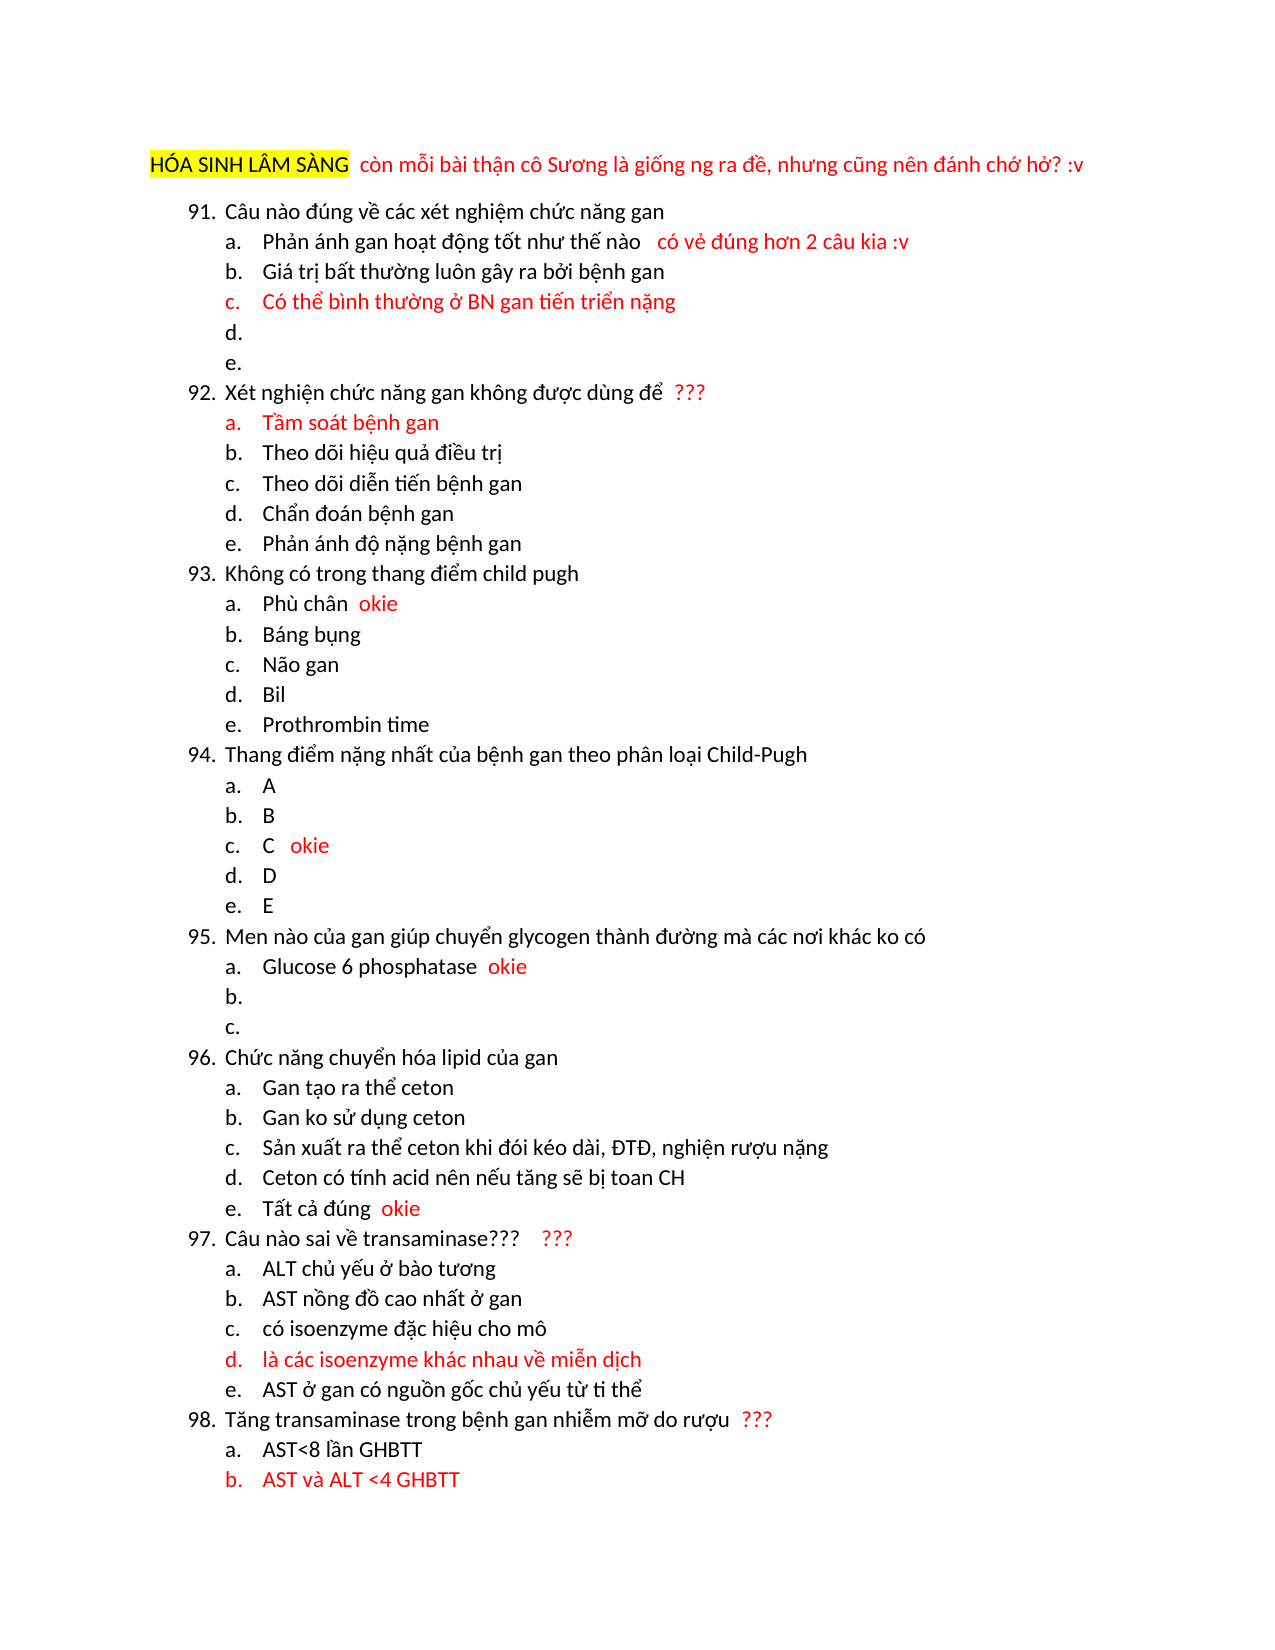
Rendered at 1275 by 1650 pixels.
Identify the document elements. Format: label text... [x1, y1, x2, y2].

list Câu nào sai về transaminase??? ??? [187, 1224, 1125, 1252]
list AST nồng đồ cao nhất ở gan [225, 1284, 1125, 1312]
list Glucose 6 phosphatase okie [225, 952, 1125, 980]
list Phù chân okie [225, 589, 1125, 618]
list Sản xuất ra thể ceton khi đói kéo dài, ĐTĐ, nghiện rượu nặng [225, 1133, 1125, 1161]
list Phản ánh gan hoạt động tốt như thế nào có vẻ đúng hơn 2 câu kia :v [225, 227, 1125, 255]
list A [225, 771, 1125, 799]
list AST ở gan có nguồn gốc chủ yếu từ ti thể [225, 1375, 1125, 1403]
list Chẩn đoán bệnh gan [225, 499, 1125, 527]
list B [225, 801, 1125, 829]
list C okie [225, 831, 1125, 859]
list Chức năng chuyển hóa lipid của gan [187, 1043, 1125, 1071]
list Prothrombin time [225, 710, 1125, 738]
list Tầm soát bệnh gan [225, 408, 1125, 436]
list ALT chủ yếu ở bào tương [225, 1254, 1125, 1282]
list Gan tạo ra thể ceton [225, 1073, 1125, 1101]
list Câu nào đúng về các xét nghiệm chức năng gan [187, 197, 1125, 225]
list Phản ánh độ nặng bệnh gan [225, 529, 1125, 557]
text HÓA SINH LÂM SÀNG còn mỗi bài thận cô Sương là giống ng ra đề, nhưng cũng nên đánh chớ hở? :v [349, 150, 1125, 178]
list Não gan [225, 650, 1125, 678]
list Men nào của gan giúp chuyển glycogen thành đường mà các nơi khác ko có [187, 922, 1125, 950]
list Theo dõi diễn tiến bệnh gan [225, 469, 1125, 497]
list AST<8 lần GHBTT [225, 1435, 1125, 1463]
list Không có trong thang điểm child pugh [187, 559, 1125, 587]
list Tăng transaminase trong bệnh gan nhiễm mỡ do rượu ??? [187, 1405, 1125, 1433]
list AST và ALT <4 GHBTT [225, 1466, 1125, 1494]
list có isoenzyme đặc hiệu cho mô [225, 1314, 1125, 1343]
list E [225, 892, 1125, 920]
list Tất cả đúng okie [225, 1194, 1125, 1222]
list Giá trị bất thường luôn gây ra bởi bệnh gan [225, 257, 1125, 285]
list Có thể bình thường ở BN gan tiến triển nặng [225, 287, 1125, 316]
list Gan ko sử dụng ceton [225, 1103, 1125, 1131]
list Xét nghiện chức năng gan không được dùng để ??? [187, 378, 1125, 406]
list Thang điểm nặng nhất của bệnh gan theo phân loại Child-Pugh [187, 741, 1125, 769]
list Theo dõi hiệu quả điều trị [225, 438, 1125, 467]
list Ceton có tính acid nên nếu tăng sẽ bị toan CH [225, 1163, 1125, 1192]
list là các isoenzyme khác nhau về miễn dịch [225, 1345, 1125, 1373]
list Bil [225, 680, 1125, 708]
list D [225, 861, 1125, 889]
list Báng bụng [225, 620, 1125, 648]
